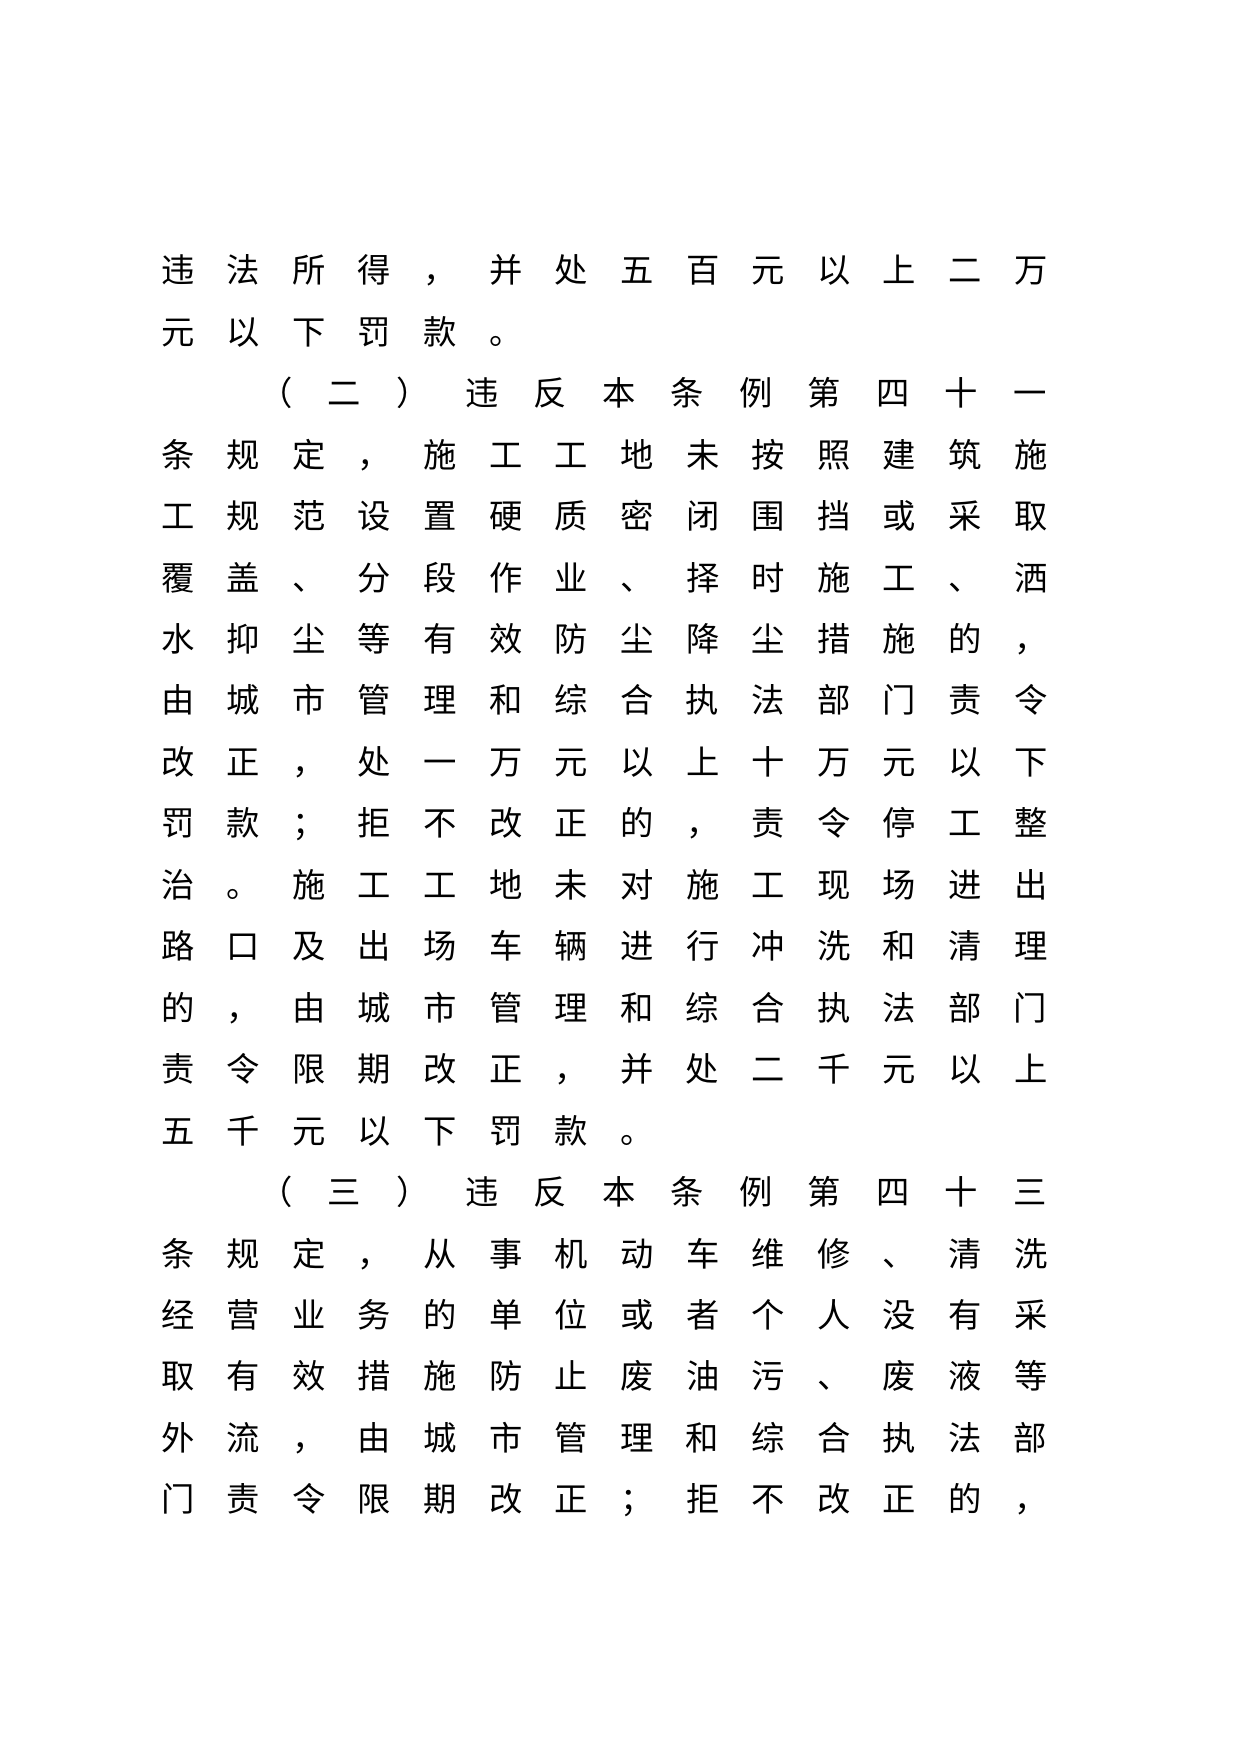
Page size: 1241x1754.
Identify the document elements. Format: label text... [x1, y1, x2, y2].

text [161, 1159, 1079, 1528]
text （二）违反本条例第四十一条规定，施工工地未按照建筑施工规范设置硬质密闭围挡或采取覆盖、分段作业、择时施工、洒水抑尘等有效防尘降尘措施的，由城市管理和综合执法部门责令改正，处一万元以上十万元以下罚款；拒不改正的，责令停工整治。施工工地未对施工现场进出路口及出场车辆进行冲洗和清理的，由城市管理和综合执法部门责令限期改正，并处二千元以上五千元以下罚款。 [161, 360, 1079, 1159]
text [161, 237, 1079, 360]
